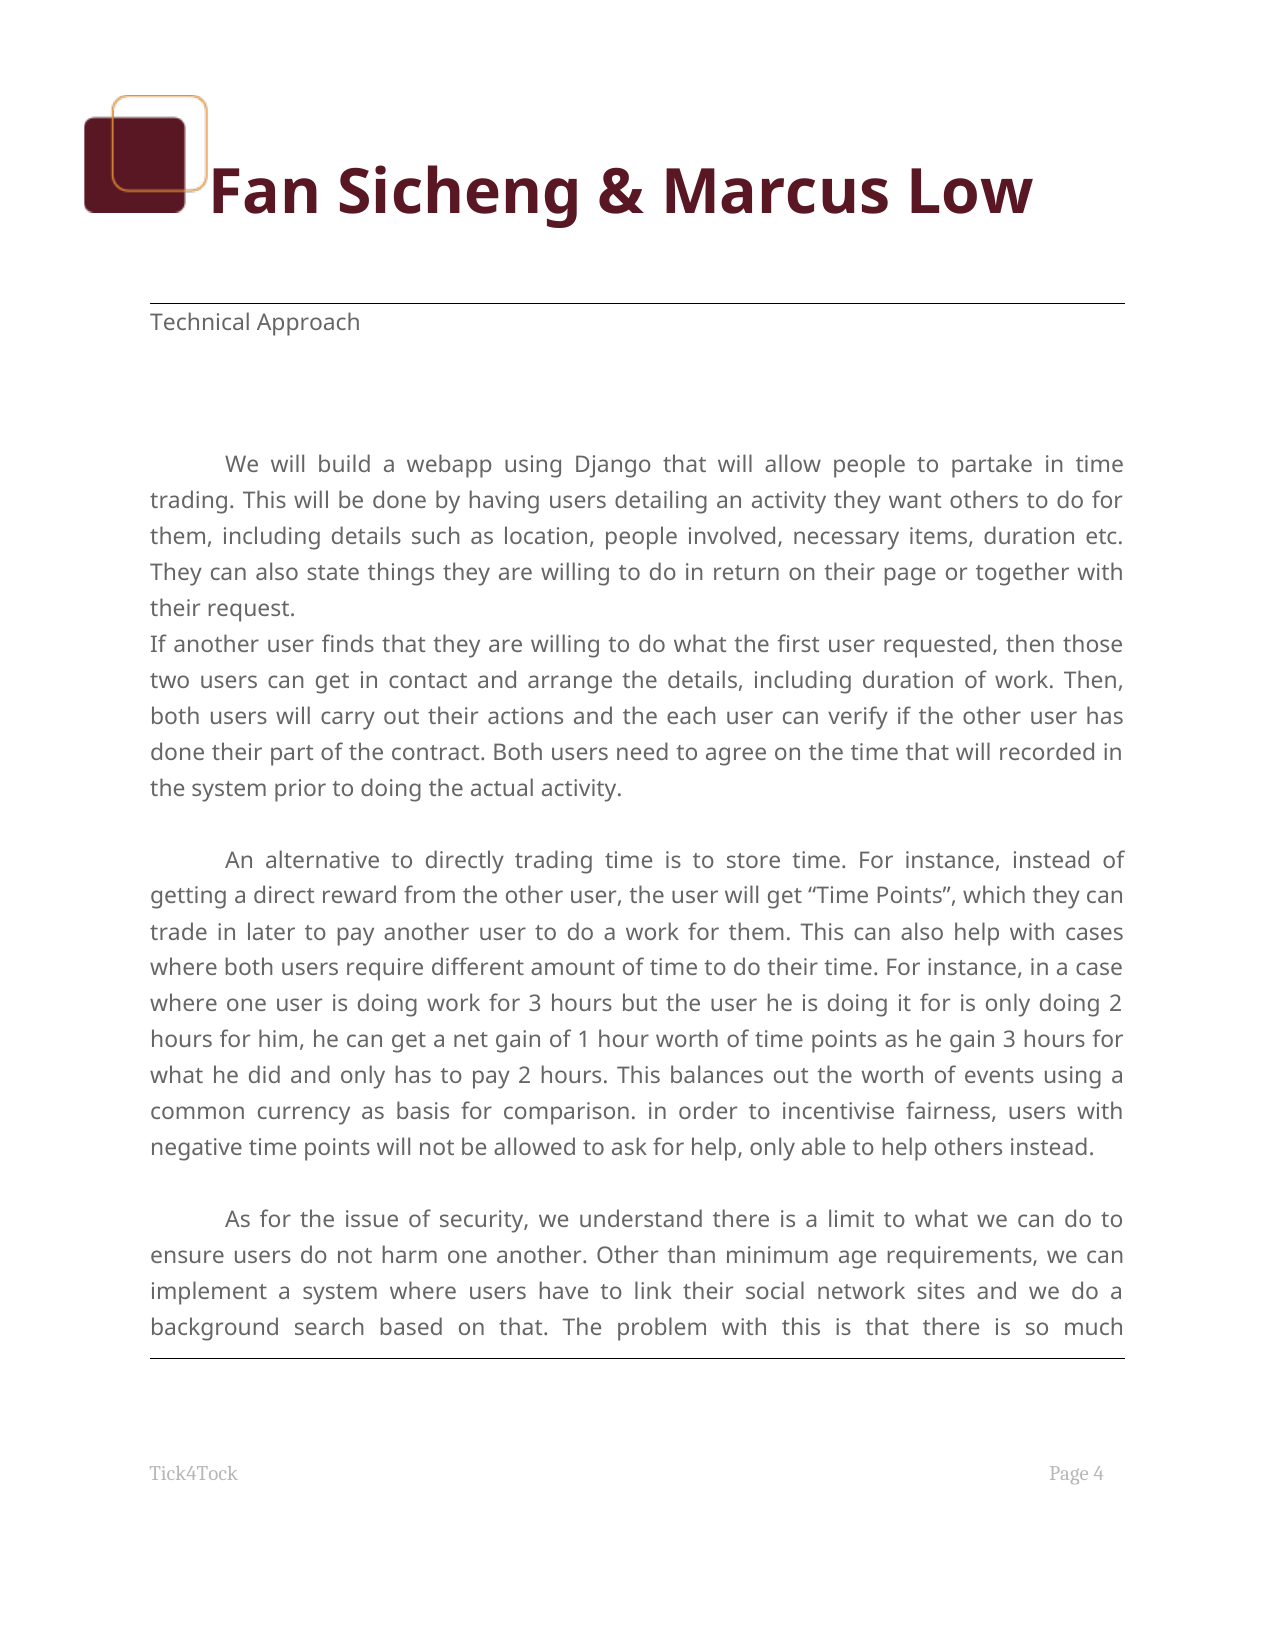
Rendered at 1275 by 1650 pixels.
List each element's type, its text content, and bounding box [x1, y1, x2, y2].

text Technical Approach [150, 304, 1125, 337]
text We will build a webapp using Django that will allow people to partake in time trading. This will be done by having users detailing an activity they want others to do for them, including details such as location, people involved, necessary items, duration etc. They can also state things they are willing to do in return on their page or together with their request. [150, 448, 1125, 623]
text An alternative to directly trading time is to store time. For instance, instead of getting a direct reward from the other user, the user will get “Time Points”, which they can trade in later to pay another user to do a work for them. This can also help with cases where both users require different amount of time to do their time. For instance, in a case where one user is doing work for 3 hours but the user he is doing it for is only doing 2 hours for him, he can get a net gain of 1 hour worth of time points as he gain 3 hours for what he did and only has to pay 2 hours. This balances out the worth of events using a common currency as basis for comparison. in order to incentivise fairness, users with negative time points will not be allowed to ask for help, only able to help others instead. [150, 843, 1125, 1162]
text If another user finds that they are willing to do what the first user requested, then those two users can get in contact and arrange the details, including duration of work. Then, both users will carry out their actions and the each user can verify if the other user has done their part of the contract. Both users need to agree on the time that will recorded in the system prior to doing the actual activity. [150, 628, 1125, 803]
picture [84, 95, 208, 213]
